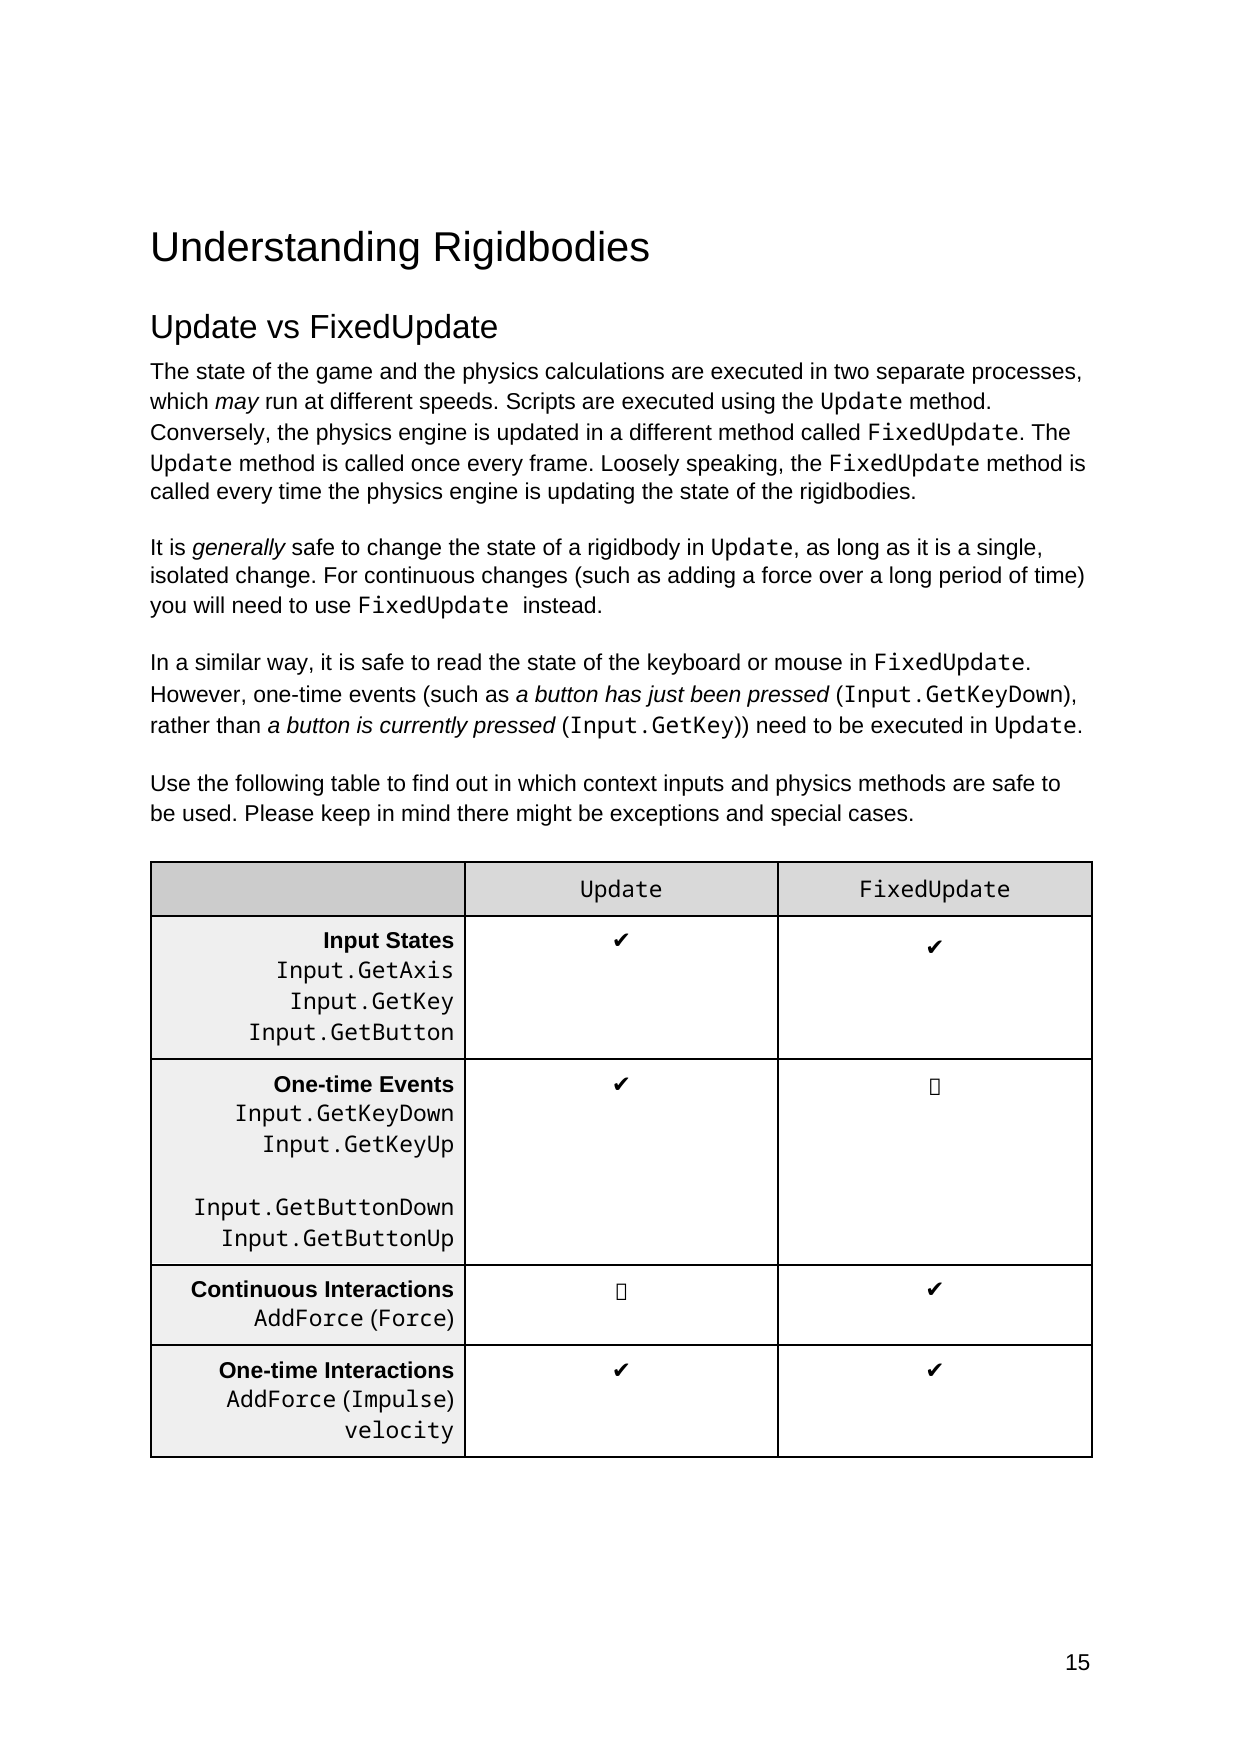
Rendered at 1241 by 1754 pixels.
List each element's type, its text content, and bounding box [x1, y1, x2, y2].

table_cell Continuous Interactions AddForce (Force) [152, 1266, 464, 1344]
table_cell ✔️ [779, 1266, 1091, 1344]
text In a similar way, it is safe to read the state of the keyboard or mouse in FixedUpdate. However, one-time events (such as a button has just been pressed (Input.GetKeyDown), rather than a button is currently pressed (Input.GetKey)) need to be executed in Update. [150, 646, 1090, 740]
table_cell ✔️ [466, 1346, 777, 1456]
table_cell ✔️ [779, 1346, 1091, 1456]
table_cell One-time Interactions AddForce (Impulse) velocity [152, 1346, 464, 1456]
table_cell ✔️ [779, 917, 1091, 1058]
table_cell One-time Events Input.GetKeyDown Input.GetKeyUp Input.GetButtonDown Input.GetButtonUp [152, 1060, 464, 1263]
text It is generally safe to change the state of a rigidbody in Update, as long as it is a single, isolated change. For continuous changes (such as adding a force over a long period of time) you will need to use FixedUpdate instead. [150, 531, 1090, 620]
text Use the following table to find out in which context inputs and physics methods are safe to be used. Please keep in mind there might be exceptions and special cases. [150, 770, 1090, 827]
subtitle Update vs FixedUpdate [150, 307, 1090, 346]
table_cell ✔️ [466, 917, 777, 1058]
table_header Update [466, 863, 777, 915]
table_cell ✔️ [466, 1060, 777, 1263]
table_cell Input States Input.GetAxis Input.GetKey Input.GetButton [152, 917, 464, 1058]
table_cell ❌ [779, 1060, 1091, 1263]
table_cell ❌ [466, 1266, 777, 1344]
table_header FixedUpdate [779, 863, 1091, 915]
text The state of the game and the physics calculations are executed in two separate processes, which may run at different speeds. Scripts are executed using the Update method. Conversely, the physics engine is updated in a different method called FixedUpdate. The Update method is called once every frame. Loosely speaking, the FixedUpdate method is called every time the physics engine is updating the state of the rigidbodies. [150, 358, 1090, 505]
table_header [152, 863, 464, 915]
subtitle Understanding Rigidbodies [150, 222, 1090, 270]
